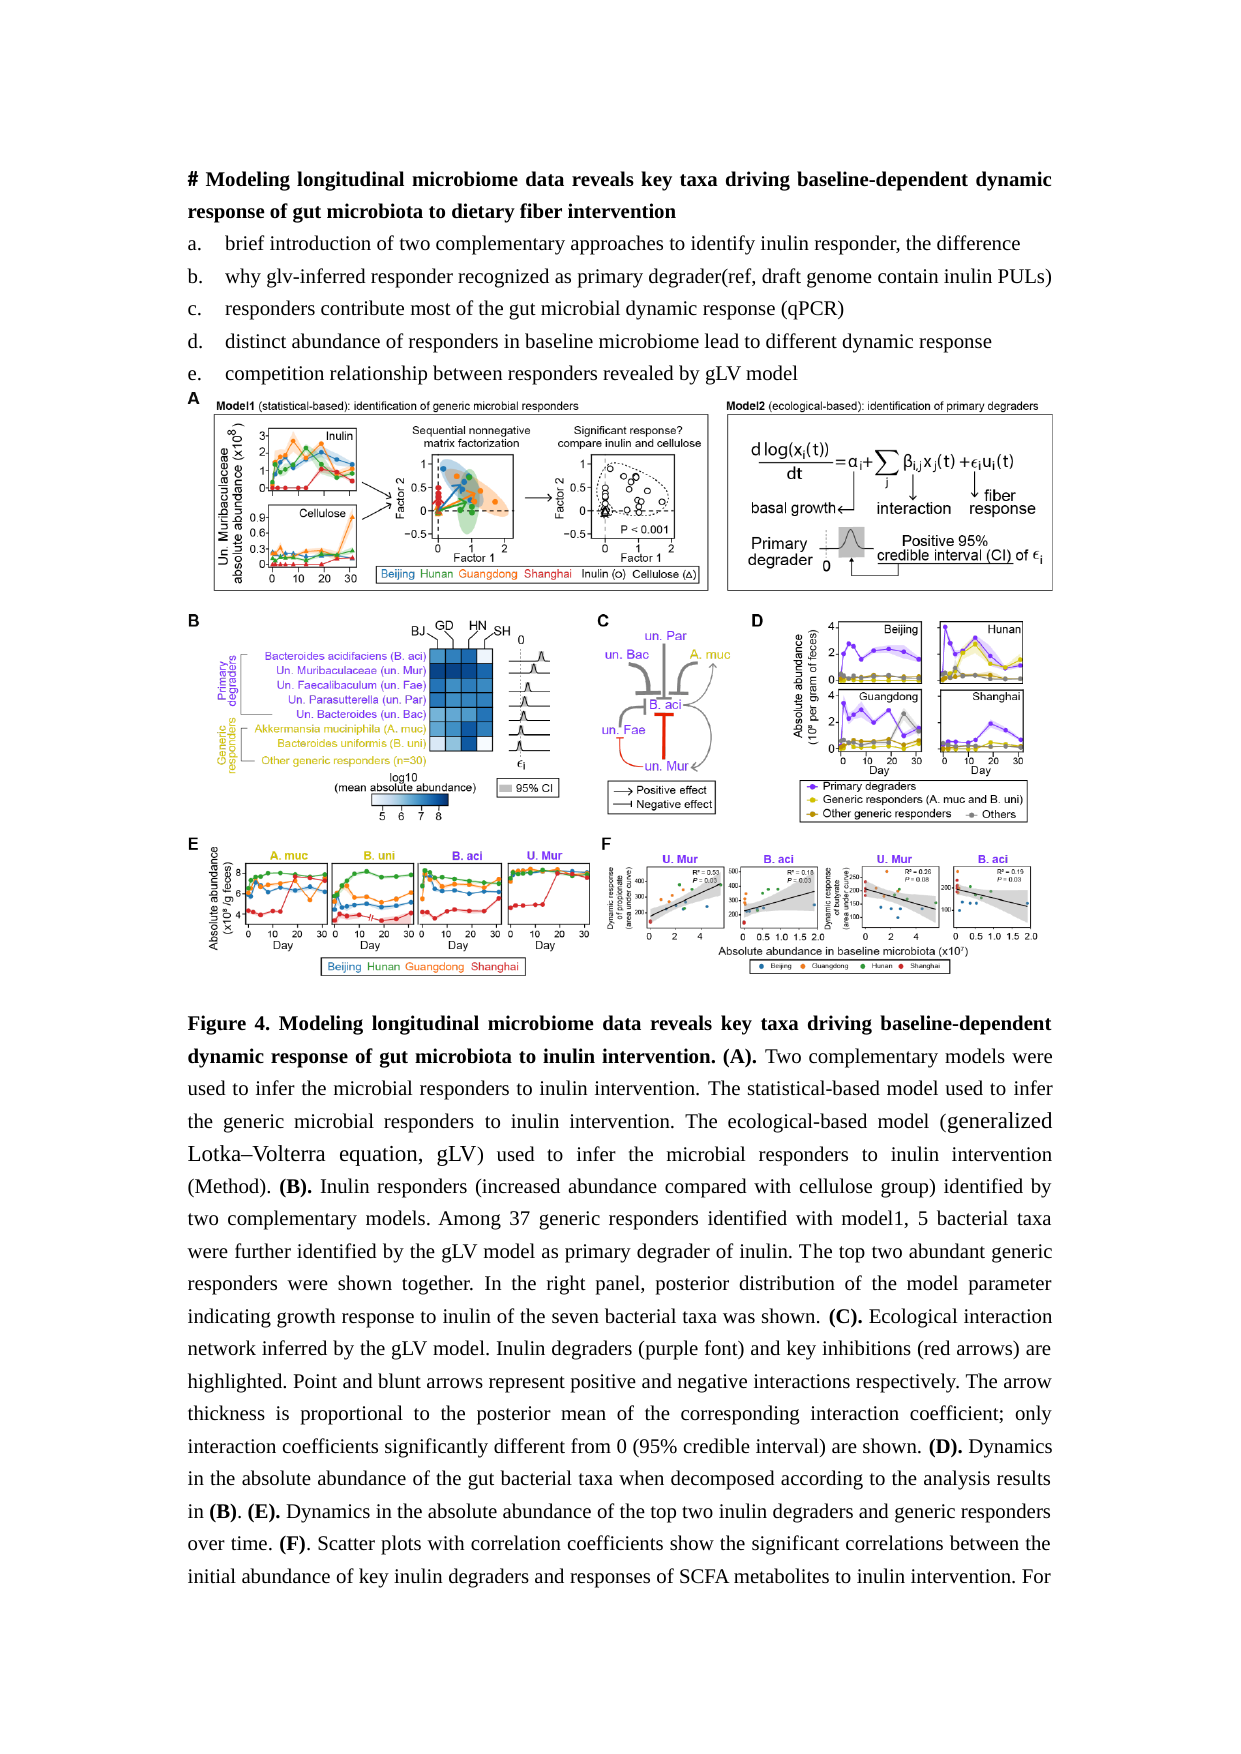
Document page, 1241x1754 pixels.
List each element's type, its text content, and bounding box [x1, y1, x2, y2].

picture [187, 389, 1053, 976]
text # Modeling longitudinal microbiome data reveals key taxa driving baseline-dependent dynamic response of gut microbiota to dietary fiber intervention [187, 162, 1053, 227]
list why glv-inferred responder recognized as primary degrader(ref, draft genome contain inulin PULs) [187, 259, 1053, 292]
list responders contribute most of the gut microbial dynamic response (qPCR) [187, 292, 1053, 324]
list competition relationship between responders revealed by gLV model [187, 357, 1053, 389]
list distinct abundance of responders in baseline microbiome lead to different dynamic response [187, 324, 1053, 357]
list brief introduction of two complementary approaches to identify inulin responder, the difference [187, 227, 1053, 259]
